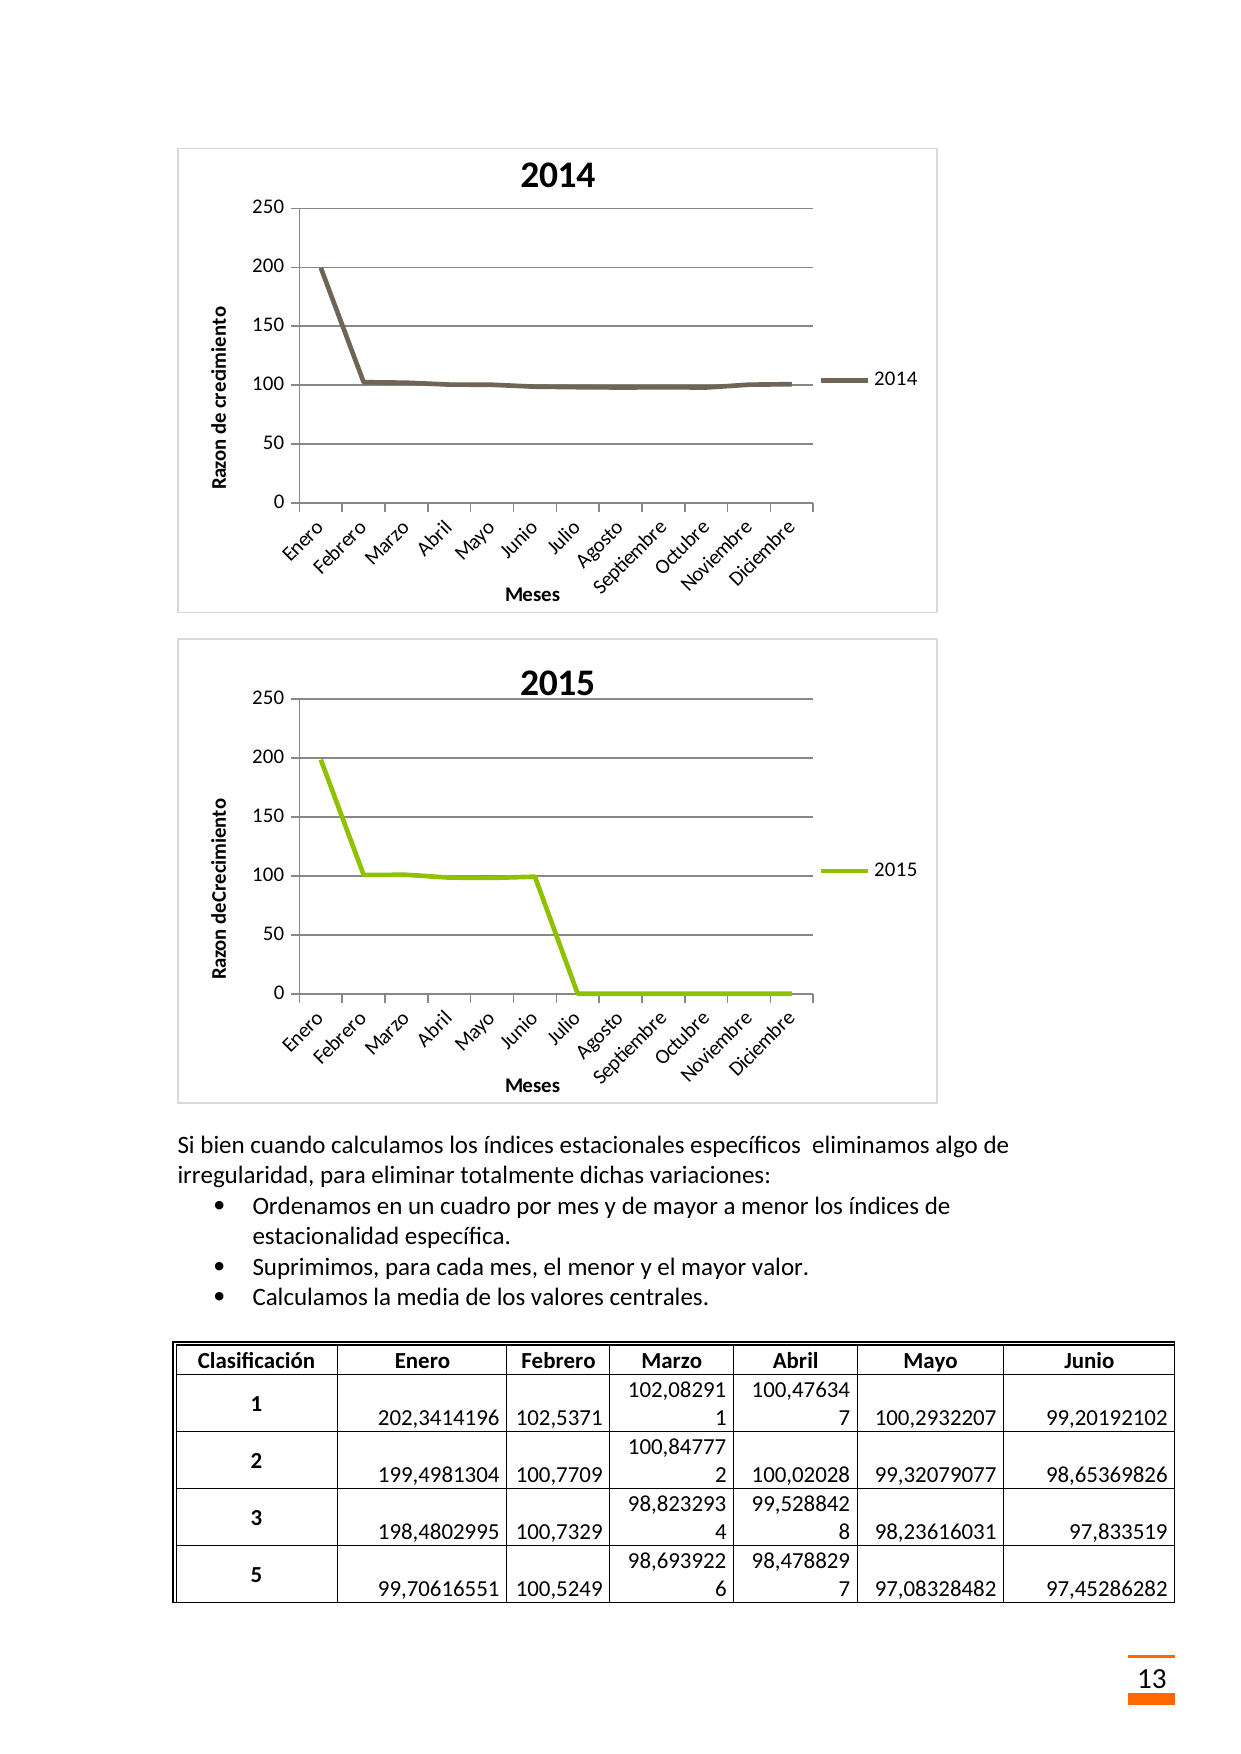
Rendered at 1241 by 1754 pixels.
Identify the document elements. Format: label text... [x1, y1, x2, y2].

table_cell 98,65369826 [1004, 1432, 1174, 1488]
table_cell 102,5371 [507, 1375, 609, 1431]
table_cell 99,20192102 [1004, 1375, 1174, 1431]
table_cell 99,5288428 [734, 1489, 857, 1545]
list Suprimimos, para cada mes, el menor y el mayor valor. [215, 1251, 1063, 1281]
table_cell 100,02028 [734, 1432, 857, 1488]
table_cell 100,7709 [507, 1432, 609, 1488]
table_cell 98,23616031 [858, 1489, 1003, 1545]
table_header Enero [338, 1346, 506, 1374]
table_cell 198,4802995 [338, 1489, 506, 1545]
table_cell 97,45286282 [1004, 1546, 1174, 1602]
list Calculamos la media de los valores centrales. [215, 1281, 1063, 1312]
table_cell 1 [177, 1375, 337, 1431]
table_header Junio [1004, 1346, 1174, 1374]
table_cell 100,2932207 [858, 1375, 1003, 1431]
table_cell 199,4981304 [338, 1432, 506, 1488]
table_cell 97,833519 [1004, 1489, 1174, 1545]
table_cell 98,8232934 [610, 1489, 733, 1545]
list Ordenamos en un cuadro por mes y de mayor a menor los índices de estacionalidad específica. [215, 1190, 1063, 1251]
table_cell 102,082911 [610, 1375, 733, 1431]
table_cell 100,476347 [734, 1375, 857, 1431]
table_cell 5 [177, 1546, 337, 1602]
table_cell 99,32079077 [858, 1432, 1003, 1488]
table_cell 3 [177, 1489, 337, 1545]
table_cell 98,6939226 [610, 1546, 733, 1602]
table_cell 98,4788297 [734, 1546, 857, 1602]
table_cell 100,7329 [507, 1489, 609, 1545]
table_cell 100,5249 [507, 1546, 609, 1602]
table_cell 202,3414196 [338, 1375, 506, 1431]
table_header Clasificación [177, 1346, 337, 1374]
table_cell 100,847772 [610, 1432, 733, 1488]
table_cell 99,70616551 [338, 1546, 506, 1602]
table_header Abril [734, 1346, 857, 1374]
text Si bien cuando calculamos los índices estacionales específicos eliminamos algo de irregularidad, para eliminar totalmente dichas variaciones: [177, 1129, 1063, 1190]
table_header Mayo [858, 1346, 1003, 1374]
table_header Marzo [610, 1346, 733, 1374]
table_header Febrero [507, 1346, 609, 1374]
table_cell 97,08328482 [858, 1546, 1003, 1602]
table_cell 2 [177, 1432, 337, 1488]
